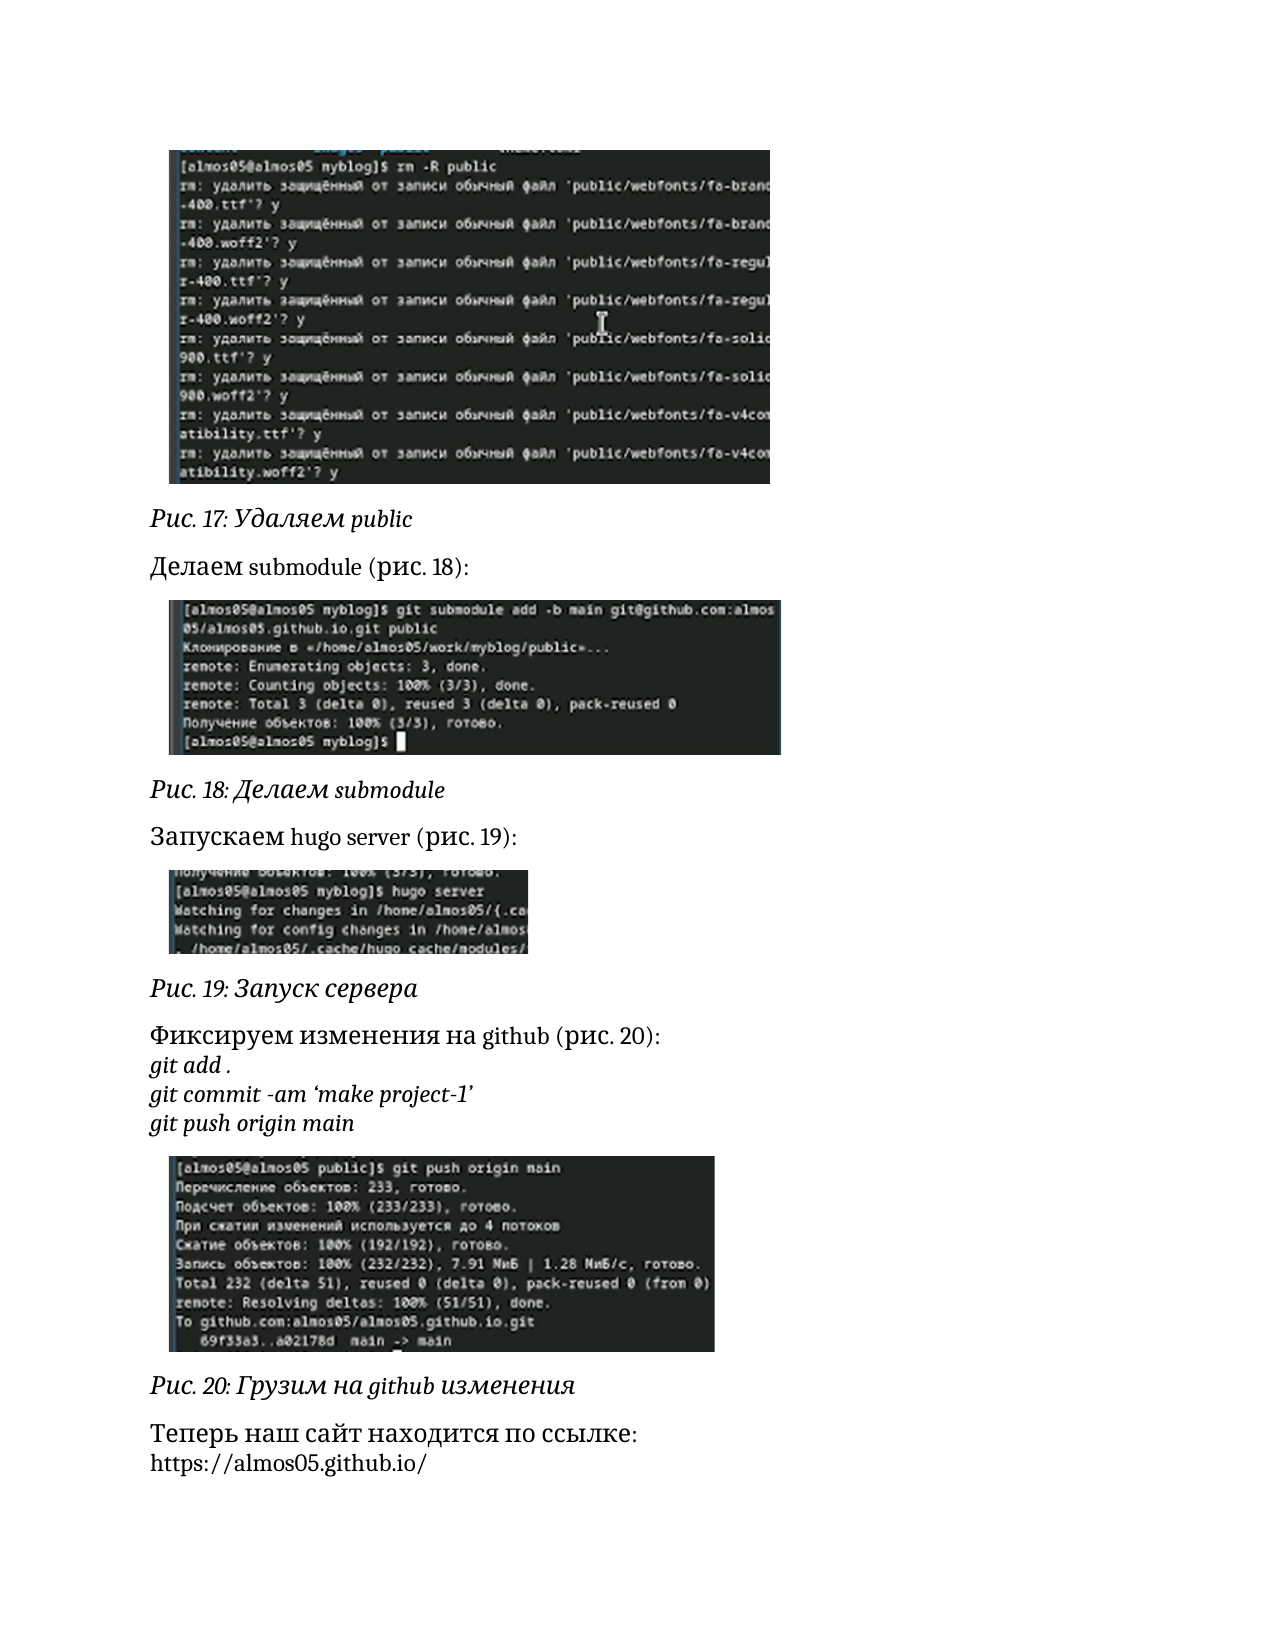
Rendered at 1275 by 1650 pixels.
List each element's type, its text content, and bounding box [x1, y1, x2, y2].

text Фиксируем изменения на github (рис. 20): git add . git commit -am ‘make project-1’ git push origin main [150, 1022, 1125, 1137]
text Рис. 19: Запуск сервера [150, 975, 1125, 1003]
text Делаем submodule (рис. 18): [150, 552, 1125, 581]
picture [168, 150, 770, 484]
picture [168, 1156, 715, 1352]
picture [168, 600, 782, 755]
text Рис. 20: Грузим на github изменения [150, 1372, 1125, 1401]
text Рис. 18: Делаем submodule [150, 776, 1125, 804]
picture [168, 870, 529, 954]
text Теперь наш сайт находится по ссылке: https://almos05.github.io/ [150, 1420, 1125, 1477]
text Запускаем hugo server (рис. 19): [150, 823, 1125, 852]
text Рис. 17: Удаляем public [150, 505, 1125, 534]
